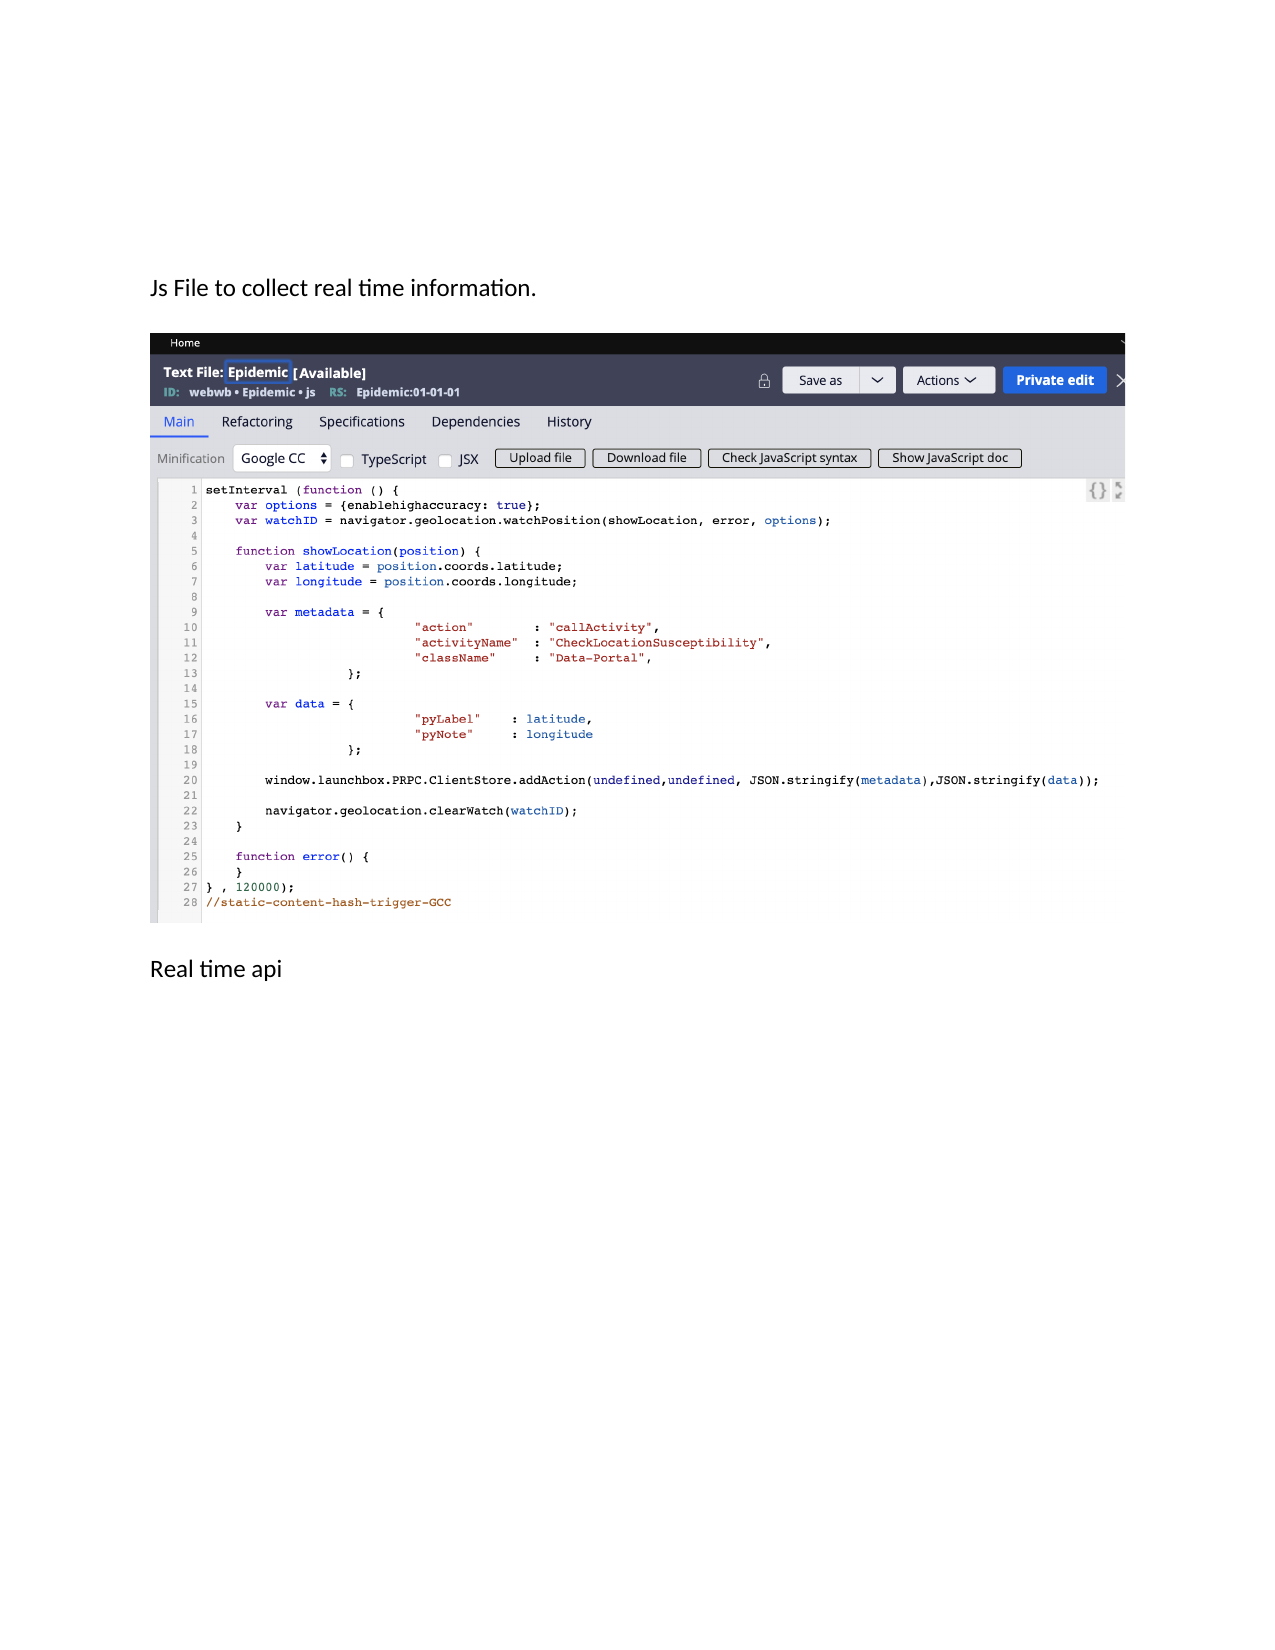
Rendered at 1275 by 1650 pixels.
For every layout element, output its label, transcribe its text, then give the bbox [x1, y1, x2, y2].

text Real time api [150, 953, 1125, 984]
picture [150, 333, 1125, 923]
text Js File to collect real time information. [150, 272, 1125, 303]
